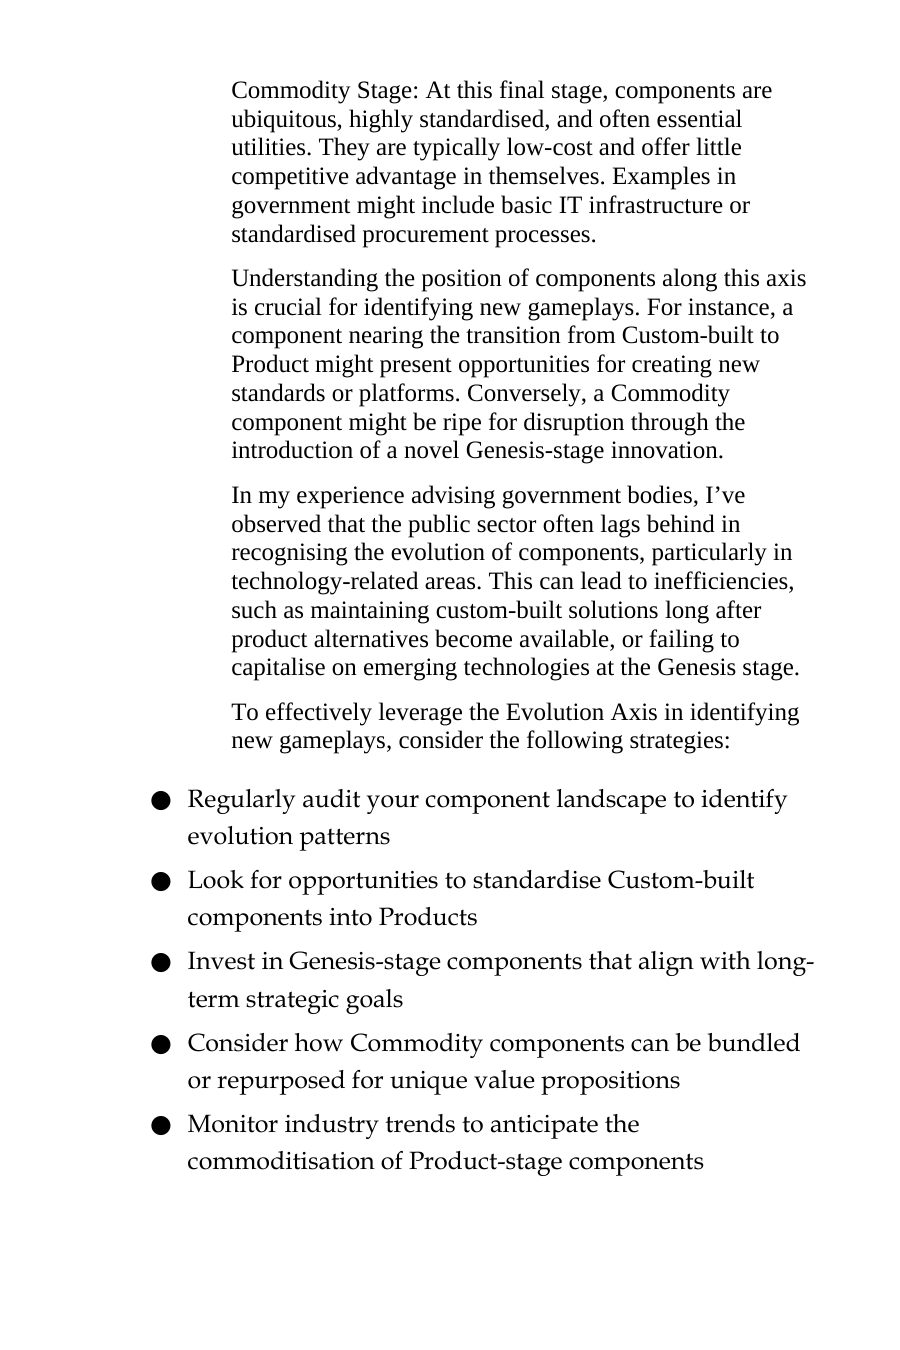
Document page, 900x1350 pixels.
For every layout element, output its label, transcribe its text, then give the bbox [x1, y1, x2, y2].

list Monitor industry trends to anticipate the commoditisation of Product-stage components [150, 1095, 825, 1177]
text Understanding the position of components along this axis is crucial for identifying new gameplays. For instance, a component nearing the transition from Custom-built to Product might present opportunities for creating new standards or platforms. Conversely, a Commodity component might be ripe for disruption through the introduction of a novel Genesis-stage innovation. [231, 263, 825, 464]
text In my experience advising government bodies, I’ve observed that the public sector often lags behind in recognising the evolution of components, particularly in technology-related areas. This can lead to inefficiencies, such as maintaining custom-built solutions long after product alternatives become available, or failing to capitalise on emerging technologies at the Genesis stage. [231, 480, 825, 681]
text Commodity Stage: At this final stage, components are ubiquitous, highly standardised, and often essential utilities. They are typically low-cost and offer little competitive advantage in themselves. Examples in government might include basic IT infrastructure or standardised procurement processes. [231, 75, 825, 247]
list Regularly audit your component landscape to identify evolution patterns [150, 770, 825, 851]
list Look for opportunities to standardise Custom-built components into Products [150, 851, 825, 933]
text To effectively leverage the Evolution Axis in identifying new gameplays, consider the following strategies: [231, 697, 825, 754]
list Invest in Genesis-stage components that align with long-term strategic goals [150, 933, 825, 1014]
list Consider how Commodity components can be bundled or repurposed for unique value propositions [150, 1014, 825, 1095]
